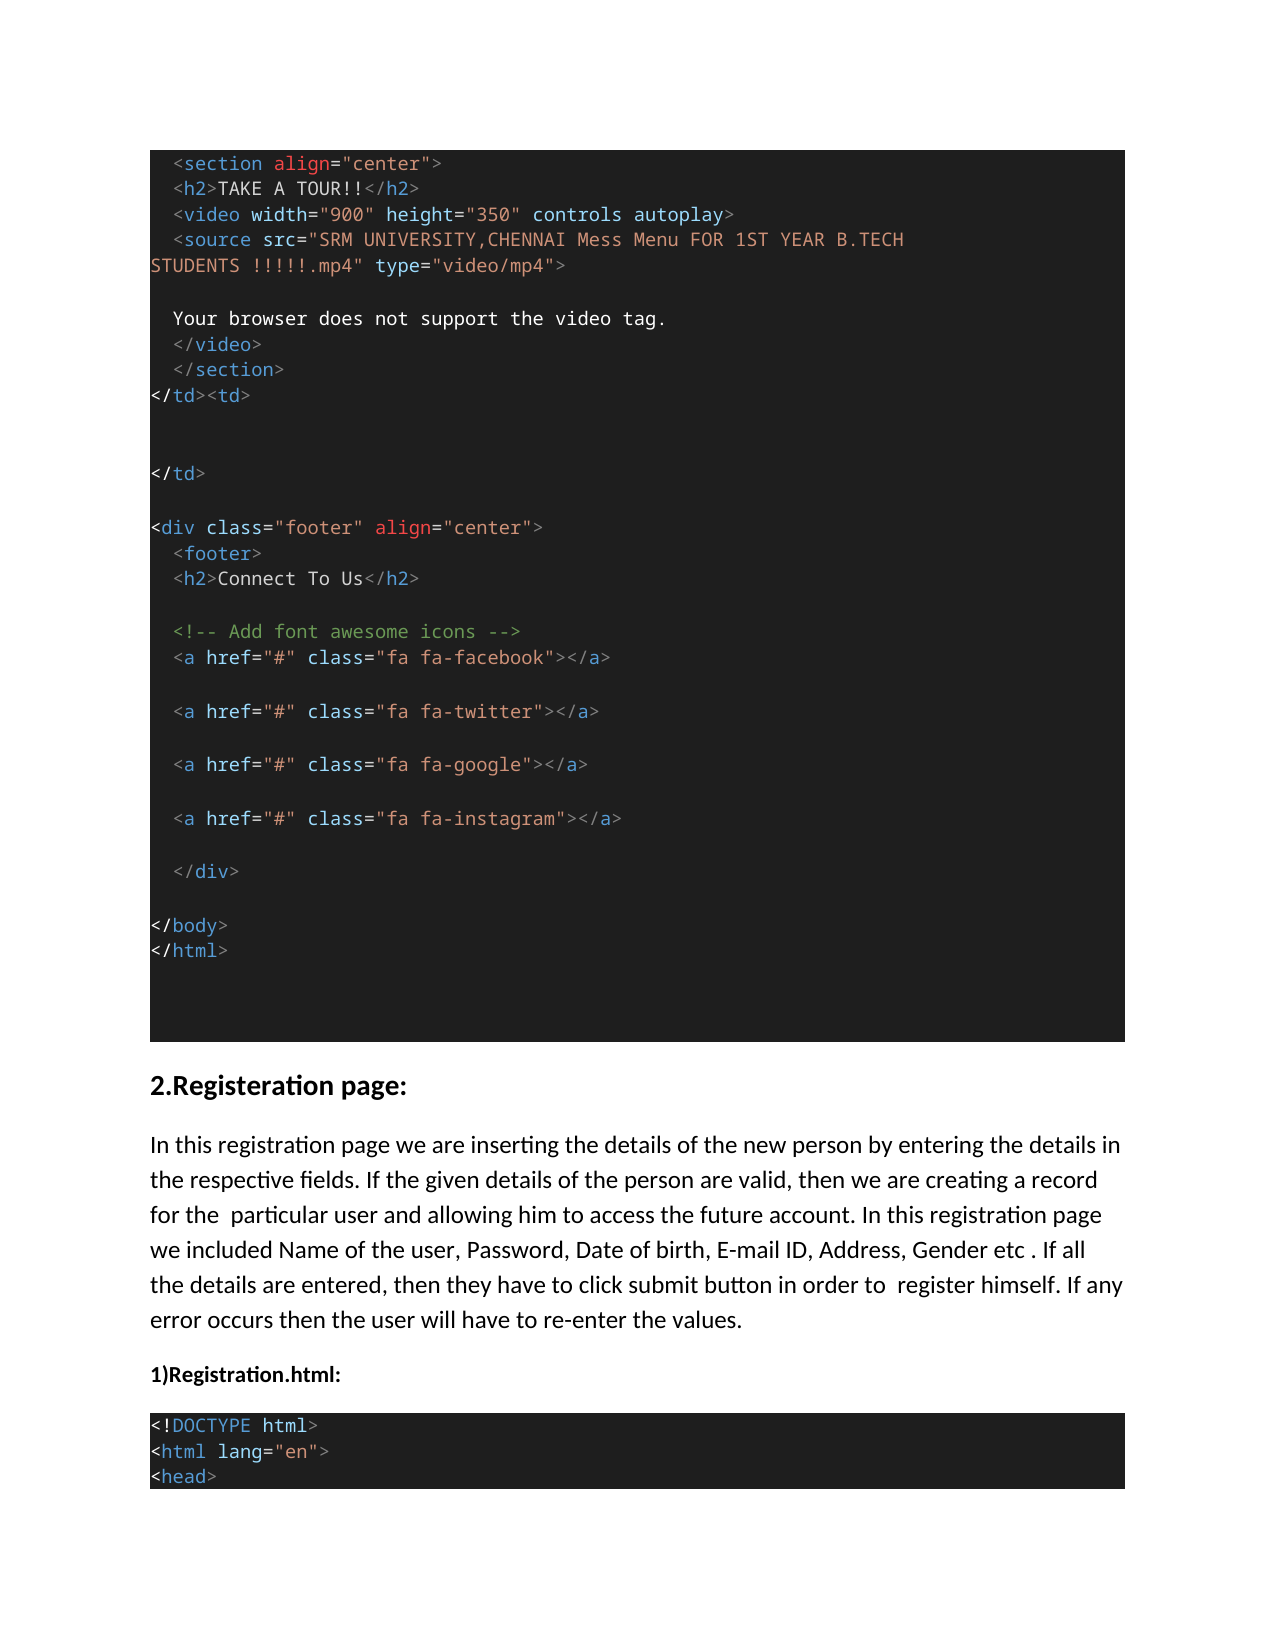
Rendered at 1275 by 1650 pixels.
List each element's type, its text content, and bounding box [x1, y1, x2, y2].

text <html lang="en"> [150, 1438, 1125, 1464]
text <!DOCTYPE html> [150, 1413, 1125, 1438]
text <head> [150, 1464, 1125, 1489]
text <a href="#" class="fa fa-twitter"></a> [150, 698, 1125, 723]
text <a href="#" class="fa fa-facebook"></a> [150, 644, 1125, 670]
text </td><td> [150, 382, 1125, 408]
text Your browser does not support the video tag. [150, 306, 1125, 331]
text In this registration page we are inserting the details of the new person by entering the details in the respective fields. If the given details of the person are valid, then we are creating a record for the particular user and allowing him to access the future account. In this registration page we included Name of the user, Password, Date of birth, E-mail ID, Address, Gender etc . If all the details are entered, then they have to click submit button in order to register himself. If any error occurs then the user will have to re-enter the values. [150, 1129, 1125, 1334]
text <a href="#" class="fa fa-google"></a> [150, 751, 1125, 777]
text 1)Registration.html: [150, 1360, 1125, 1388]
text <h2>Connect To Us</h2> [150, 565, 1125, 591]
text <section align="center"> [150, 150, 1125, 176]
text <div class="footer" align="center"> [150, 514, 1125, 540]
text <a href="#" class="fa fa-instagram"></a> [150, 805, 1125, 831]
text <h2>TAKE A TOUR!!</h2> [150, 176, 1125, 201]
text </section> [150, 357, 1125, 382]
text </html> [150, 938, 1125, 963]
text </div> [150, 858, 1125, 884]
text <footer> [150, 540, 1125, 565]
text <video width="900" height="350" controls autoplay> [150, 201, 1125, 227]
text </video> [150, 331, 1125, 357]
text <!-- Add font awesome icons --> [150, 619, 1125, 644]
text </td> [150, 461, 1125, 486]
text <source src="SRM UNIVERSITY,CHENNAI Mess Menu FOR 1ST YEAR B.TECH STUDENTS !!!!!.mp4" type="video/mp4"> [150, 227, 1125, 278]
text </body> [150, 912, 1125, 938]
text 2.Registeration page: [150, 1067, 1125, 1103]
